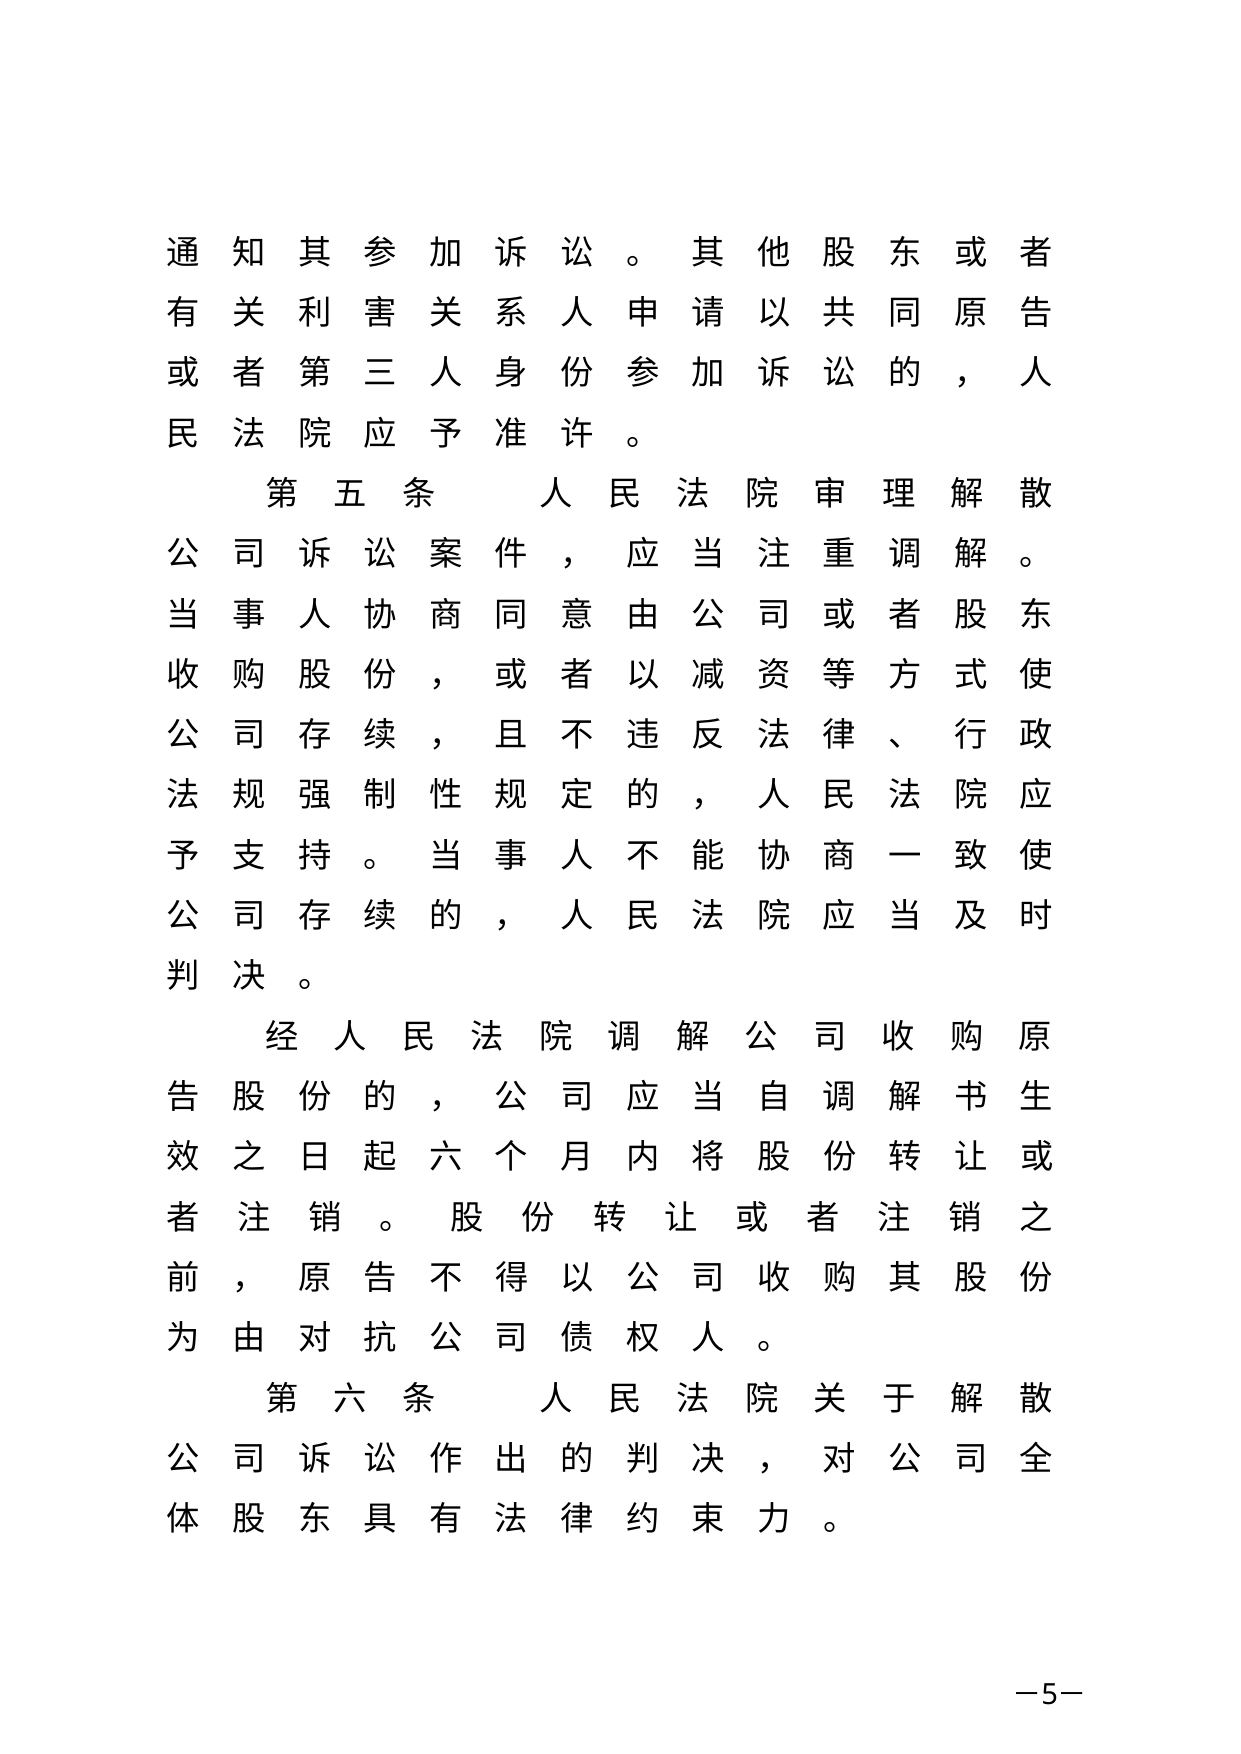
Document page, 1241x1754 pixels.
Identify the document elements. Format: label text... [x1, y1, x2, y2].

text 第五条 人民法院审理解散公司诉讼案件，应当注重调解。当事人协商同意由公司或者股东收购股份，或者以减资等方式使公司存续，且不违反法律、行政法规强制性规定的，人民法院应予支持。当事人不能协商一致使公司存续的，人民法院应当及时判决。 [167, 461, 1085, 1003]
text 第六条 人民法院关于解散公司诉讼作出的判决，对公司全体股东具有法律约束力。 [167, 1365, 1085, 1546]
text 经人民法院调解公司收购原告股份的，公司应当自调解书生效之日起六个月内将股份转让或者注销。股份转让或者注销之前，原告不得以公司收购其股份为由对抗公司债权人。 [167, 1003, 1085, 1365]
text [167, 219, 1085, 461]
